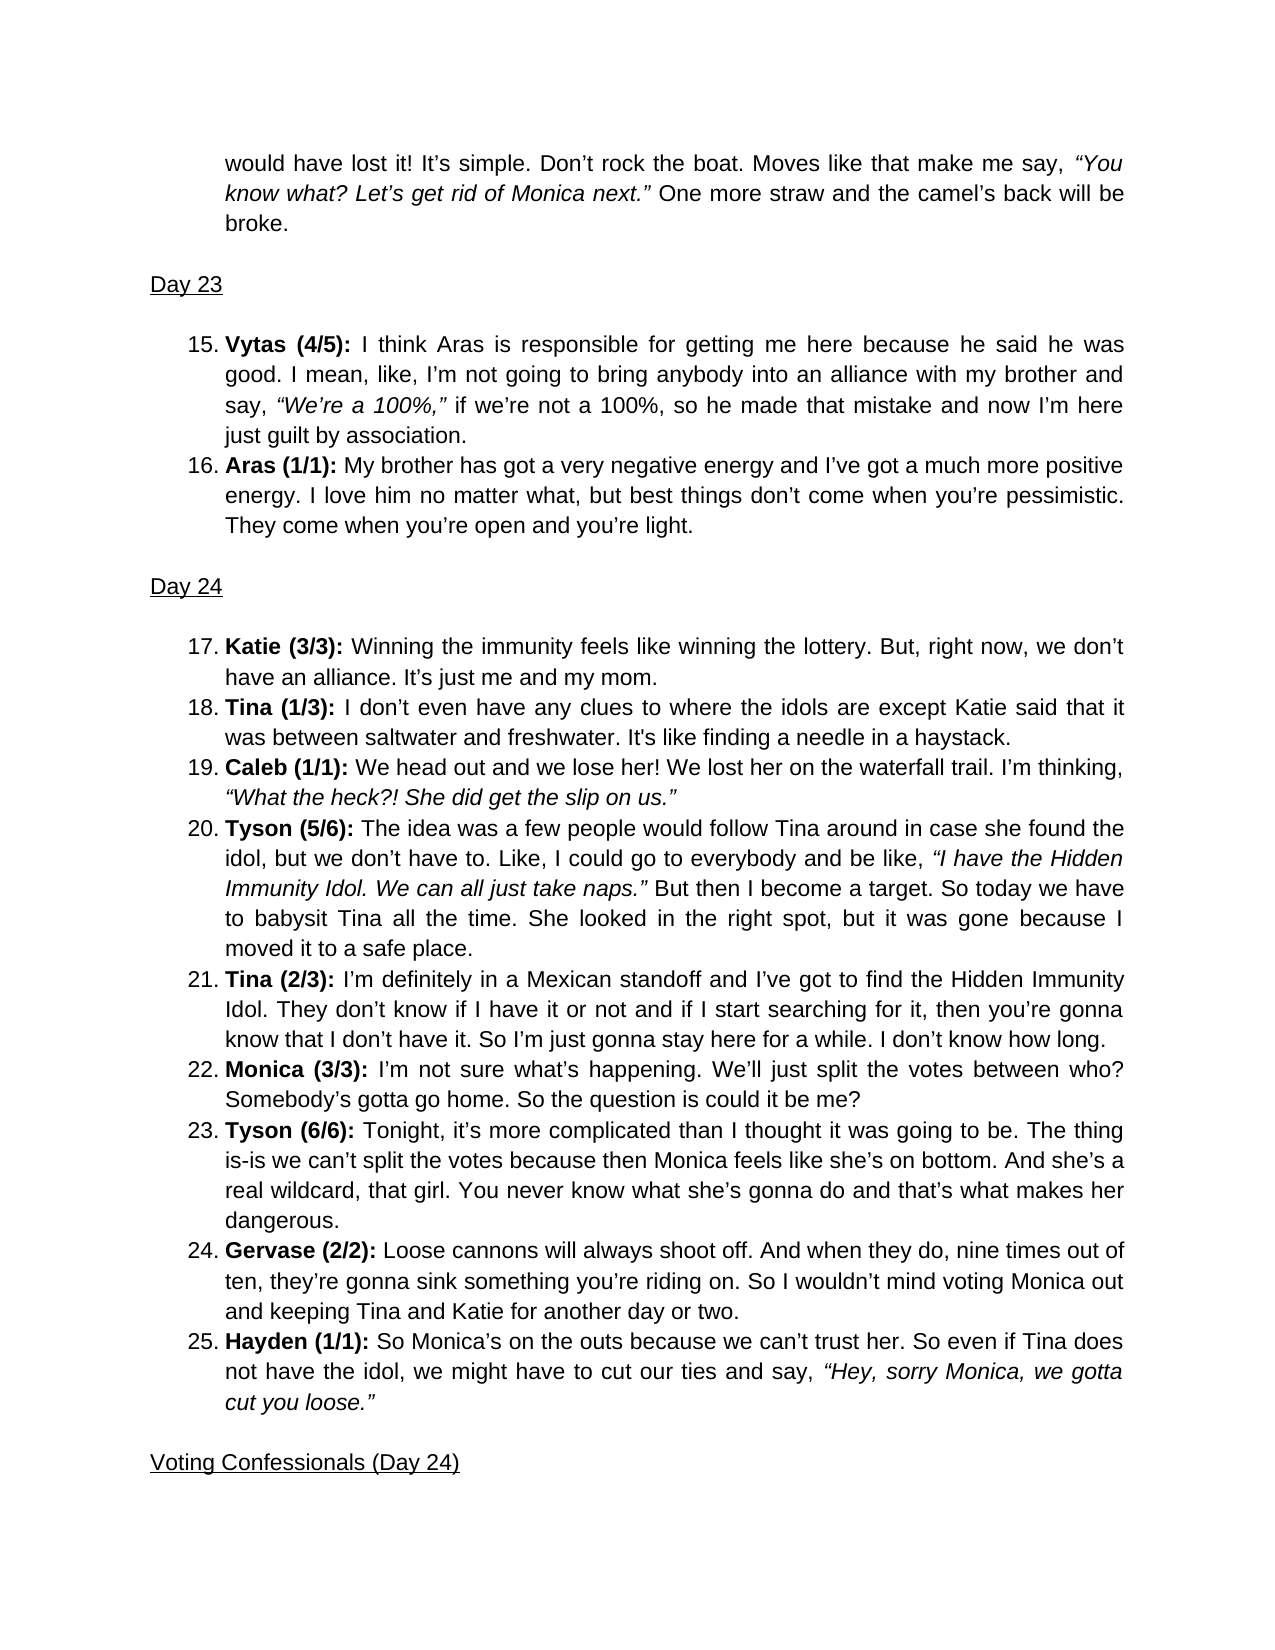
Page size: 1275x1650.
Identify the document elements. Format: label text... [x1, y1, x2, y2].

list Tina (1/3): I don’t even have any clues to where the idols are except Katie said that it was between saltwater and freshwater. It's like finding a needle in a haystack. [187, 694, 1125, 750]
list Gervase (2/2): Loose cannons will always shoot off. And when they do, nine times out of ten, they’re gonna sink something you’re riding on. So I wouldn’t mind voting Monica out and keeping Tina and Katie for another day or two. [187, 1237, 1125, 1324]
text Voting Confessionals (Day 24) [150, 1449, 1125, 1475]
list Caleb (1/1): We head out and we lose her! We lost her on the waterfall trail. I’m thinking, “What the heck?! She did get the slip on us.” [187, 754, 1125, 811]
list Tina (2/3): I’m definitely in a Mexican standoff and I’ve got to find the Hidden Immunity Idol. They don’t know if I have it or not and if I start searching for it, then you’re gonna know that I don’t have it. So I’m just gonna stay here for a while. I don’t know how long. [187, 966, 1125, 1052]
text Day 24 [150, 573, 1125, 599]
list Katie (3/3): Winning the immunity feels like winning the lottery. But, right now, we don’t have an alliance. It’s just me and my mom. [187, 633, 1125, 690]
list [187, 150, 1125, 237]
list Aras (1/1): My brother has got a very negative energy and I’ve got a much more positive energy. I love him no matter what, but best things don’t come when you’re pessimistic. They come when you’re open and you’re light. [187, 452, 1125, 539]
list Tyson (6/6): Tonight, it’s more complicated than I thought it was going to be. The thing is-is we can’t split the votes because then Monica feels like she’s on bottom. And she’s a real wildcard, that girl. You never know what she’s gonna do and that’s what makes her dangerous. [187, 1117, 1125, 1234]
list Tyson (5/6): The idea was a few people would follow Tina around in case she found the idol, but we don’t have to. Like, I could go to everybody and be like, “I have the Hidden Immunity Idol. We can all just take naps.” But then I become a target. So today we have to babysit Tina all the time. She looked in the right spot, but it was gone because I moved it to a safe place. [187, 814, 1125, 962]
list Hayden (1/1): So Monica’s on the outs because we can’t trust her. So even if Tina does not have the idol, we might have to cut our ties and say, “Hey, sorry Monica, we gotta cut you loose.” [187, 1328, 1125, 1415]
list Vytas (4/5): I think Aras is responsible for getting me here because he said he was good. I mean, like, I’m not going to bring anybody into an alliance with my brother and say, “We’re a 100%,” if we’re not a 100%, so he made that mistake and now I’m here just guilt by association. [187, 331, 1125, 448]
list Monica (3/3): I’m not sure what’s happening. We’ll just split the votes between who? Somebody’s gotta go home. So the question is could it be me? [187, 1056, 1125, 1113]
text Day 23 [150, 271, 1125, 297]
